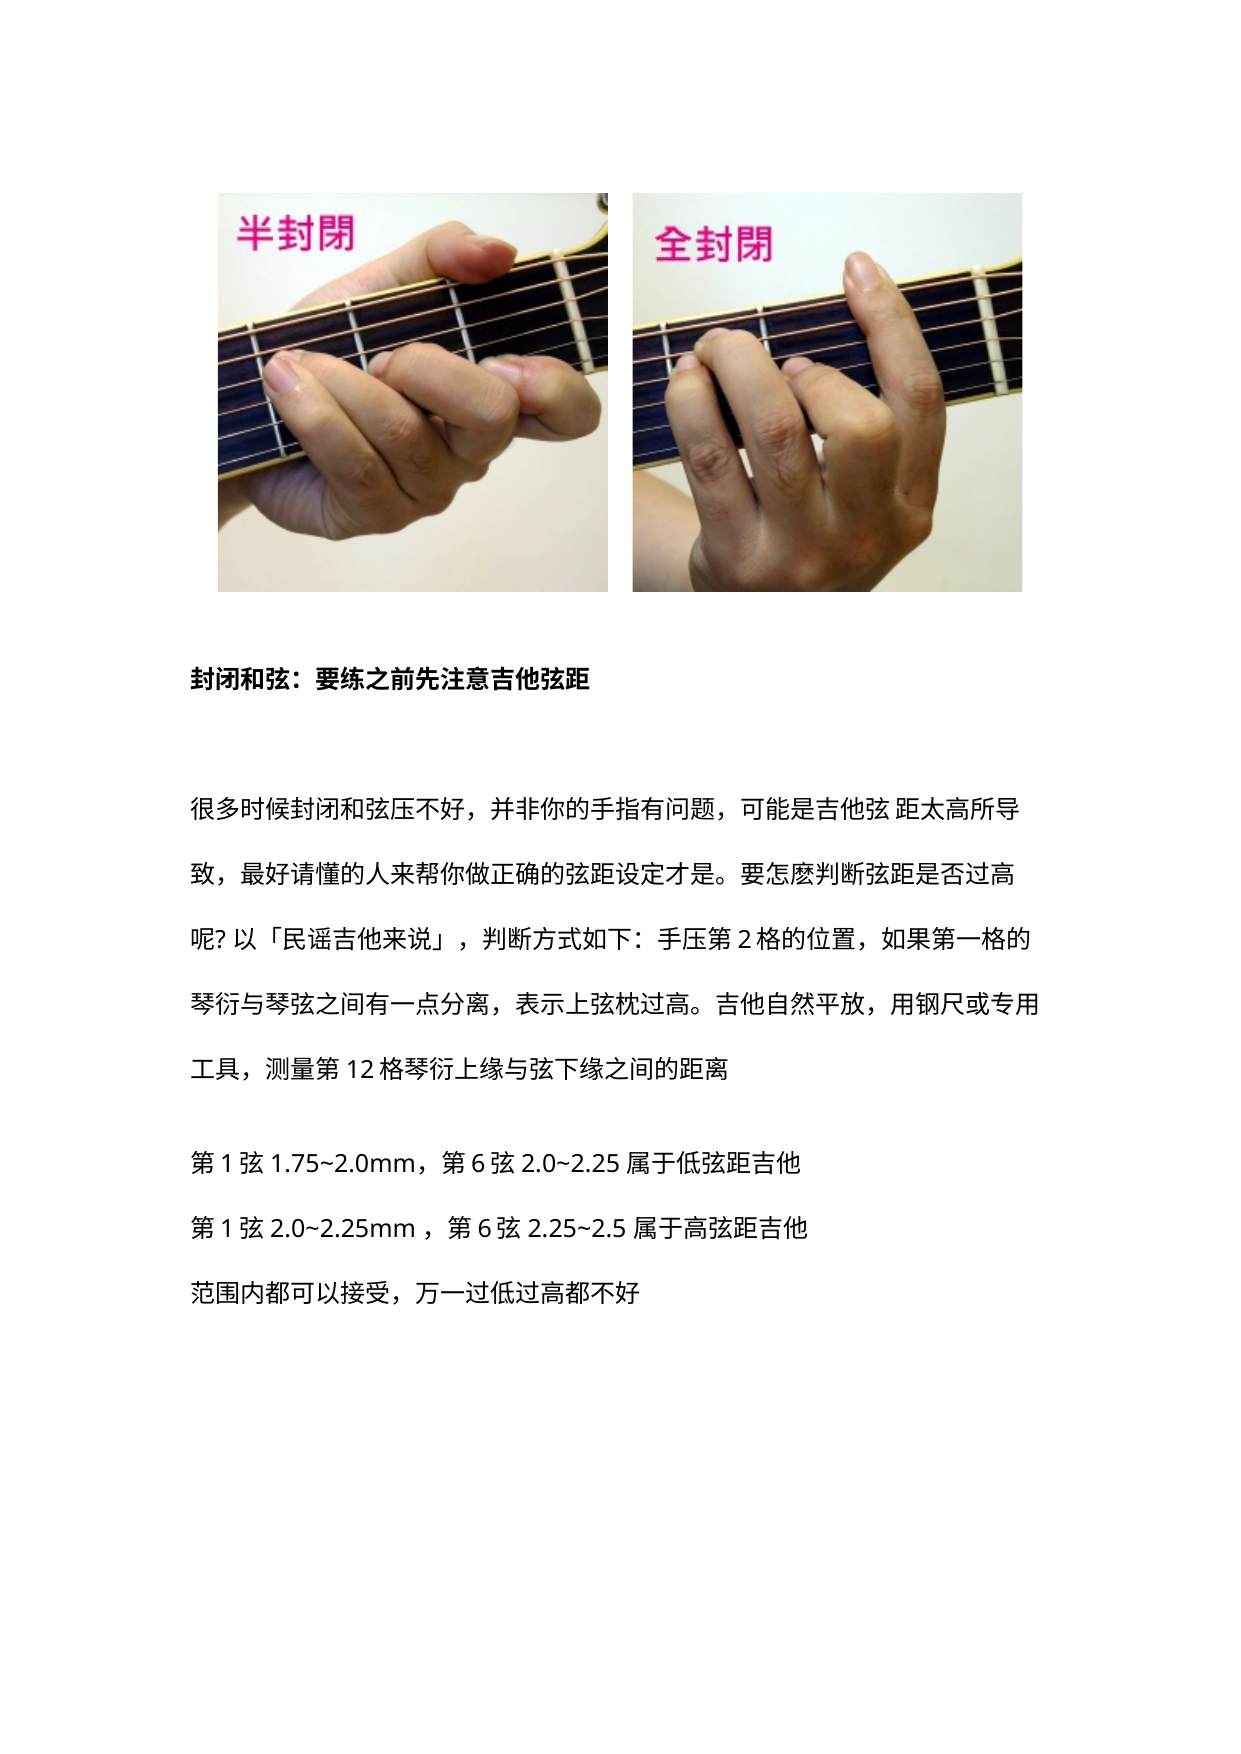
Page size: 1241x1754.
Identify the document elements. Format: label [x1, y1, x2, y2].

table_cell [188, 162, 1053, 1356]
picture [217, 193, 608, 592]
picture [632, 193, 1023, 592]
